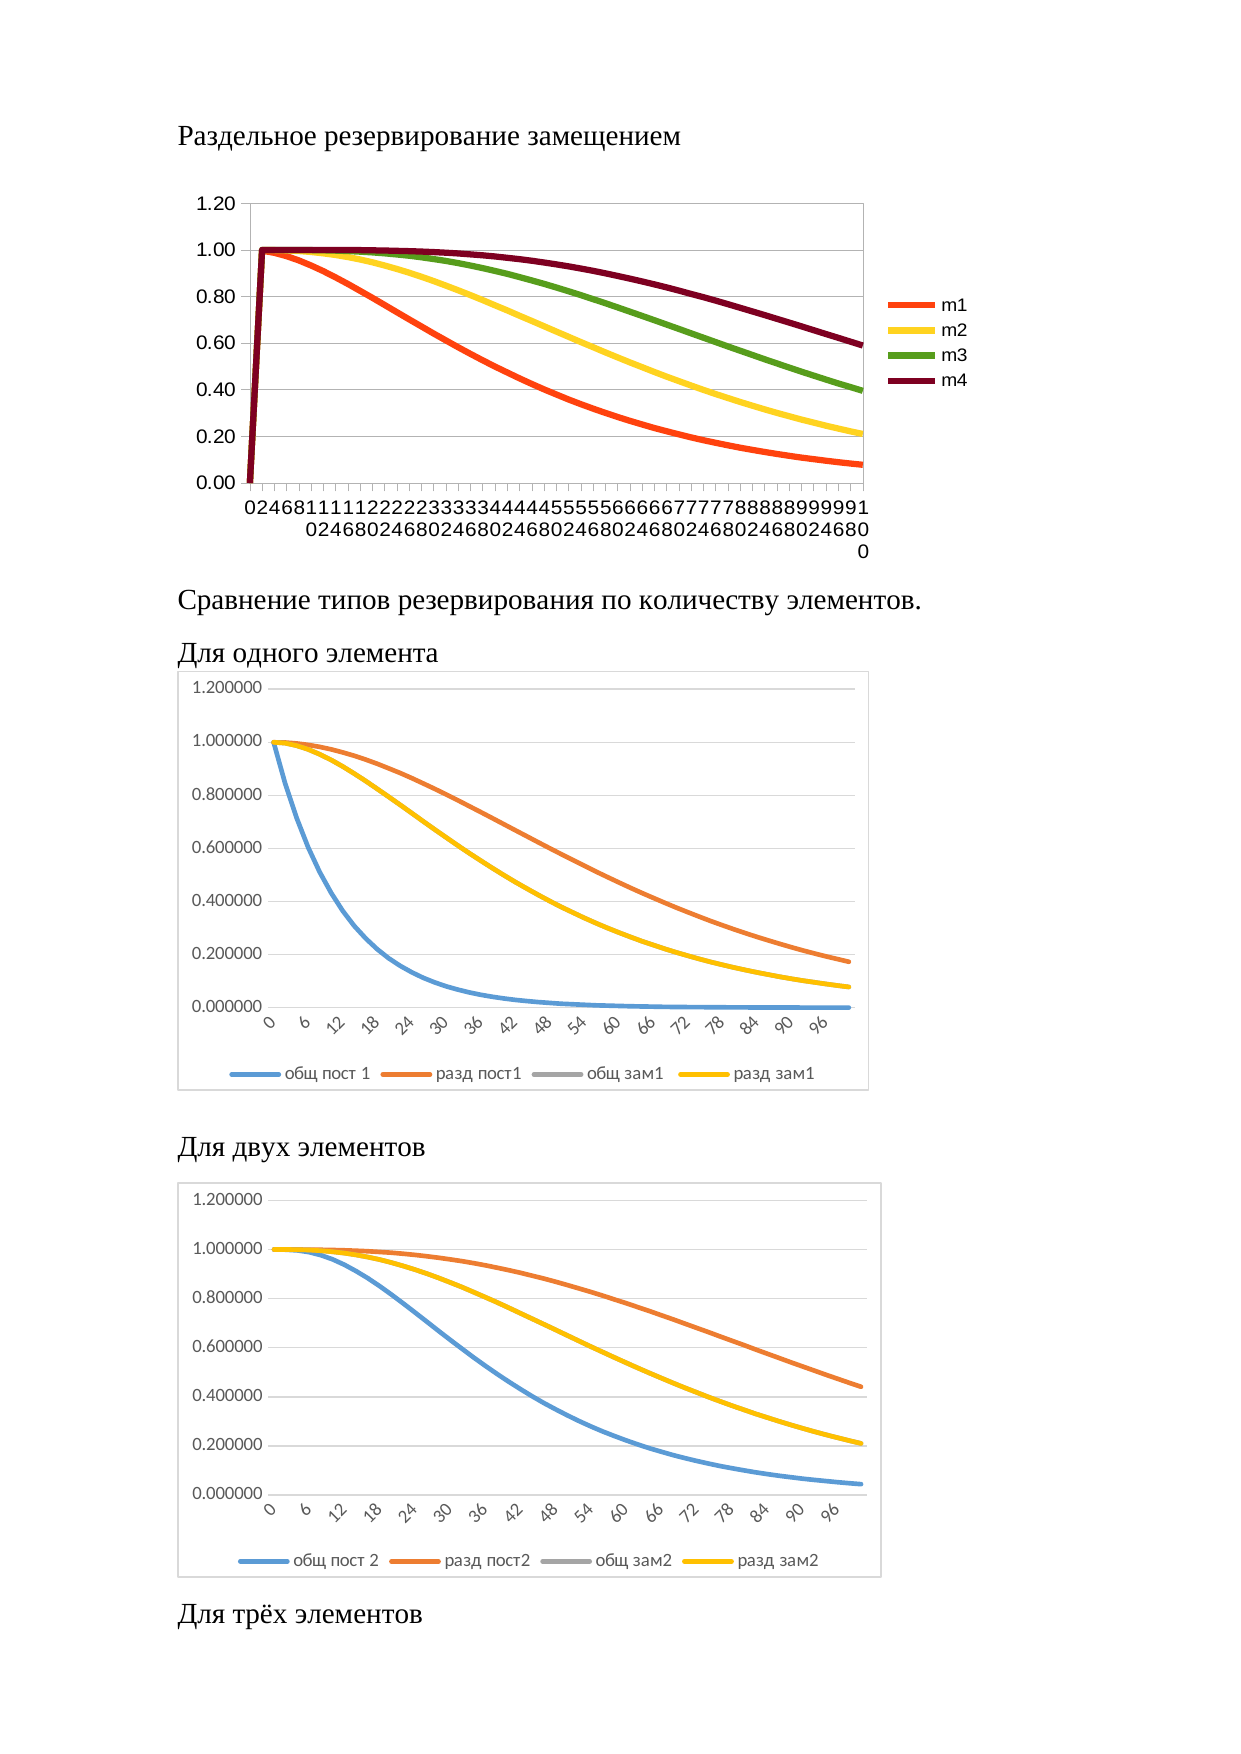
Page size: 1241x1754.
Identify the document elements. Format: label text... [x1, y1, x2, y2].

text Для одного элемента Для двух элементов [177, 635, 1152, 1163]
text Сравнение типов резервирования по количеству элементов. [177, 582, 1152, 616]
text Для трёх элементов [177, 1597, 1152, 1630]
text Раздельное резервирование замещением [177, 118, 1152, 152]
